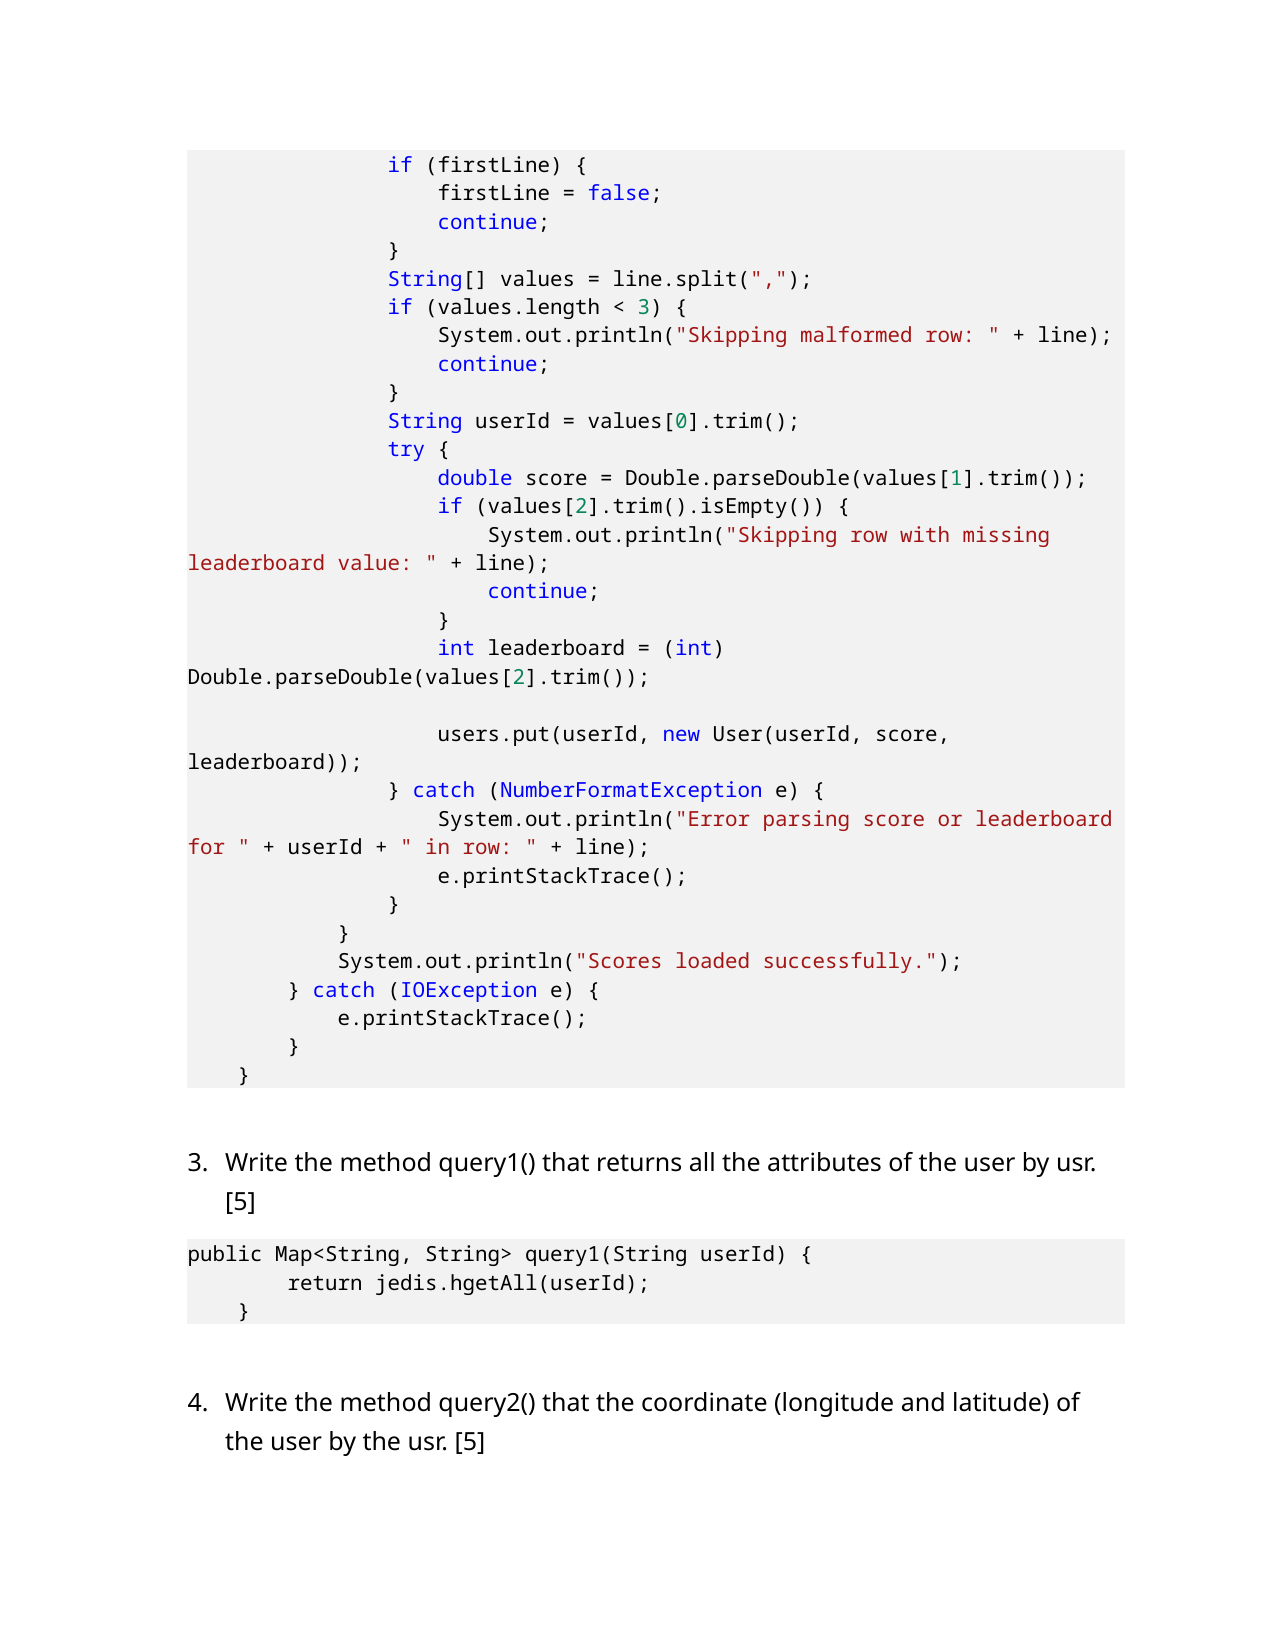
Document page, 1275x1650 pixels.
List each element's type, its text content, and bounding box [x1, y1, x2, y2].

text double score = Double.parseDouble(values[1].trim()); [187, 463, 1125, 491]
list Write the method query1() that returns all the attributes of the user by usr. [5] [187, 1144, 1125, 1217]
text if (firstLine) { [187, 150, 1125, 178]
text try { [187, 434, 1125, 463]
text System.out.println("Skipping malformed row: " + line); [187, 321, 1125, 349]
text } [187, 377, 1125, 406]
text System.out.println("Skipping row with missing leaderboard value: " + line); [187, 520, 1125, 577]
text } [187, 918, 1125, 946]
text String userId = values[0].trim(); [187, 406, 1125, 434]
text if (values[2].trim().isEmpty()) { [187, 491, 1125, 520]
text continue; [187, 349, 1125, 377]
list Write the method query2() that the coordinate (longitude and latitude) of the user by the usr. [5] [187, 1384, 1125, 1457]
text } [187, 235, 1125, 264]
text } [187, 1060, 1125, 1088]
text } [187, 889, 1125, 918]
text } [187, 1296, 1125, 1324]
text public Map<String, String> query1(String userId) { [187, 1239, 1125, 1268]
text return jedis.hgetAll(userId); [187, 1268, 1125, 1296]
text System.out.println("Error parsing score or leaderboard for " + userId + " in row: " + line); [187, 804, 1125, 861]
text } catch (IOException e) { [187, 975, 1125, 1003]
text firstLine = false; [187, 178, 1125, 207]
text } catch (NumberFormatException e) { [187, 776, 1125, 804]
text continue; [187, 577, 1125, 605]
text System.out.println("Scores loaded successfully."); [187, 946, 1125, 975]
text users.put(userId, new User(userId, score, leaderboard)); [187, 719, 1125, 776]
text if (values.length < 3) { [187, 292, 1125, 321]
text e.printStackTrace(); [187, 1003, 1125, 1032]
text } [187, 1032, 1125, 1060]
text e.printStackTrace(); [187, 861, 1125, 889]
text continue; [187, 207, 1125, 235]
text } [187, 605, 1125, 633]
text String[] values = line.split(","); [187, 264, 1125, 292]
text int leaderboard = (int) Double.parseDouble(values[2].trim()); [187, 633, 1125, 690]
